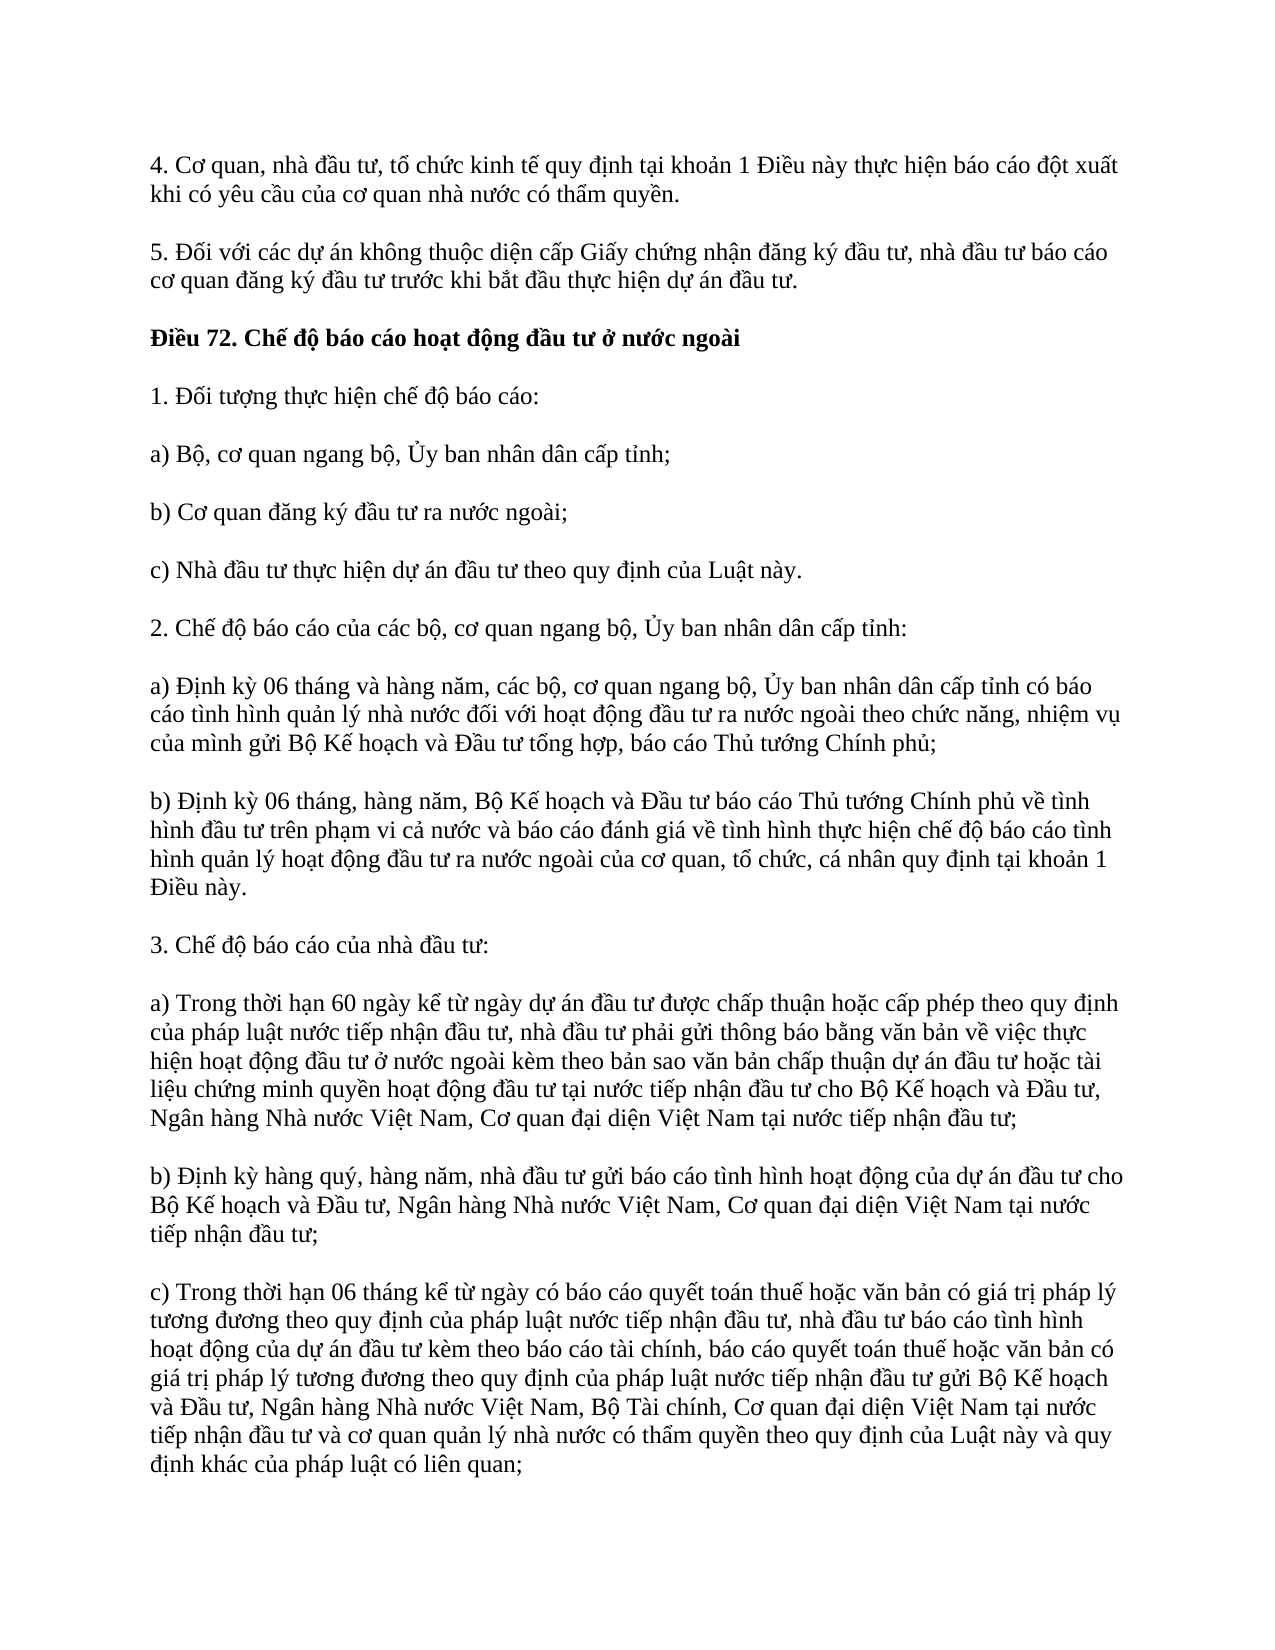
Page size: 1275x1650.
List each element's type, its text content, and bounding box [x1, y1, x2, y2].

text b) Định kỳ 06 tháng, hàng năm, Bộ Kế hoạch và Đầu tư báo cáo Thủ tướng Chính phủ về tình hình đầu tư trên phạm vi cả nước và báo cáo đánh giá về tình hình thực hiện chế độ báo cáo tình hình quản lý hoạt động đầu tư ra nước ngoài của cơ quan, tổ chức, cá nhân quy định tại khoản 1 Điều này. [150, 786, 1125, 901]
text a) Định kỳ 06 tháng và hàng năm, các bộ, cơ quan ngang bộ, Ủy ban nhân dân cấp tỉnh có báo cáo tình hình quản lý nhà nước đối với hoạt động đầu tư ra nước ngoài theo chức năng, nhiệm vụ của mình gửi Bộ Kế hoạch và Đầu tư tổng hợp, báo cáo Thủ tướng Chính phủ; [150, 671, 1125, 757]
text a) Trong thời hạn 60 ngày kể từ ngày dự án đầu tư được chấp thuận hoặc cấp phép theo quy định của pháp luật nước tiếp nhận đầu tư, nhà đầu tư phải gửi thông báo bằng văn bản về việc thực hiện hoạt động đầu tư ở nước ngoài kèm theo bản sao văn bản chấp thuận dự án đầu tư hoặc tài liệu chứng minh quyền hoạt động đầu tư tại nước tiếp nhận đầu tư cho Bộ Kế hoạch và Đầu tư, Ngân hàng Nhà nước Việt Nam, Cơ quan đại diện Việt Nam tại nước tiếp nhận đầu tư; [150, 988, 1125, 1132]
text 4. Cơ quan, nhà đầu tư, tổ chức kinh tế quy định tại khoản 1 Điều này thực hiện báo cáo đột xuất khi có yêu cầu của cơ quan nhà nước có thẩm quyền. [150, 150, 1125, 207]
text b) Định kỳ hàng quý, hàng năm, nhà đầu tư gửi báo cáo tình hình hoạt động của dự án đầu tư cho Bộ Kế hoạch và Đầu tư, Ngân hàng Nhà nước Việt Nam, Cơ quan đại diện Việt Nam tại nước tiếp nhận đầu tư; [150, 1161, 1125, 1247]
text 5. Đối với các dự án không thuộc diện cấp Giấy chứng nhận đăng ký đầu tư, nhà đầu tư báo cáo cơ quan đăng ký đầu tư trước khi bắt đầu thực hiện dự án đầu tư. [150, 237, 1125, 294]
text c) Nhà đầu tư thực hiện dự án đầu tư theo quy định của Luật này. [150, 555, 1125, 584]
text c) Trong thời hạn 06 tháng kể từ ngày có báo cáo quyết toán thuế hoặc văn bản có giá trị pháp lý tương đương theo quy định của pháp luật nước tiếp nhận đầu tư, nhà đầu tư báo cáo tình hình hoạt động của dự án đầu tư kèm theo báo cáo tài chính, báo cáo quyết toán thuế hoặc văn bản có giá trị pháp lý tương đương theo quy định của pháp luật nước tiếp nhận đầu tư gửi Bộ Kế hoạch và Đầu tư, Ngân hàng Nhà nước Việt Nam, Bộ Tài chính, Cơ quan đại diện Việt Nam tại nước tiếp nhận đầu tư và cơ quan quản lý nhà nước có thẩm quyền theo quy định của Luật này và quy định khác của pháp luật có liên quan; [150, 1277, 1125, 1478]
text a) Bộ, cơ quan ngang bộ, Ủy ban nhân dân cấp tỉnh; [150, 439, 1125, 468]
text b) Cơ quan đăng ký đầu tư ra nước ngoài; [150, 497, 1125, 526]
text Điều 72. Chế độ báo cáo hoạt động đầu tư ở nước ngoài [150, 323, 1125, 352]
text 3. Chế độ báo cáo của nhà đầu tư: [150, 930, 1125, 959]
text 1. Đối tượng thực hiện chế độ báo cáo: [150, 381, 1125, 410]
text 2. Chế độ báo cáo của các bộ, cơ quan ngang bộ, Ủy ban nhân dân cấp tỉnh: [150, 613, 1125, 642]
